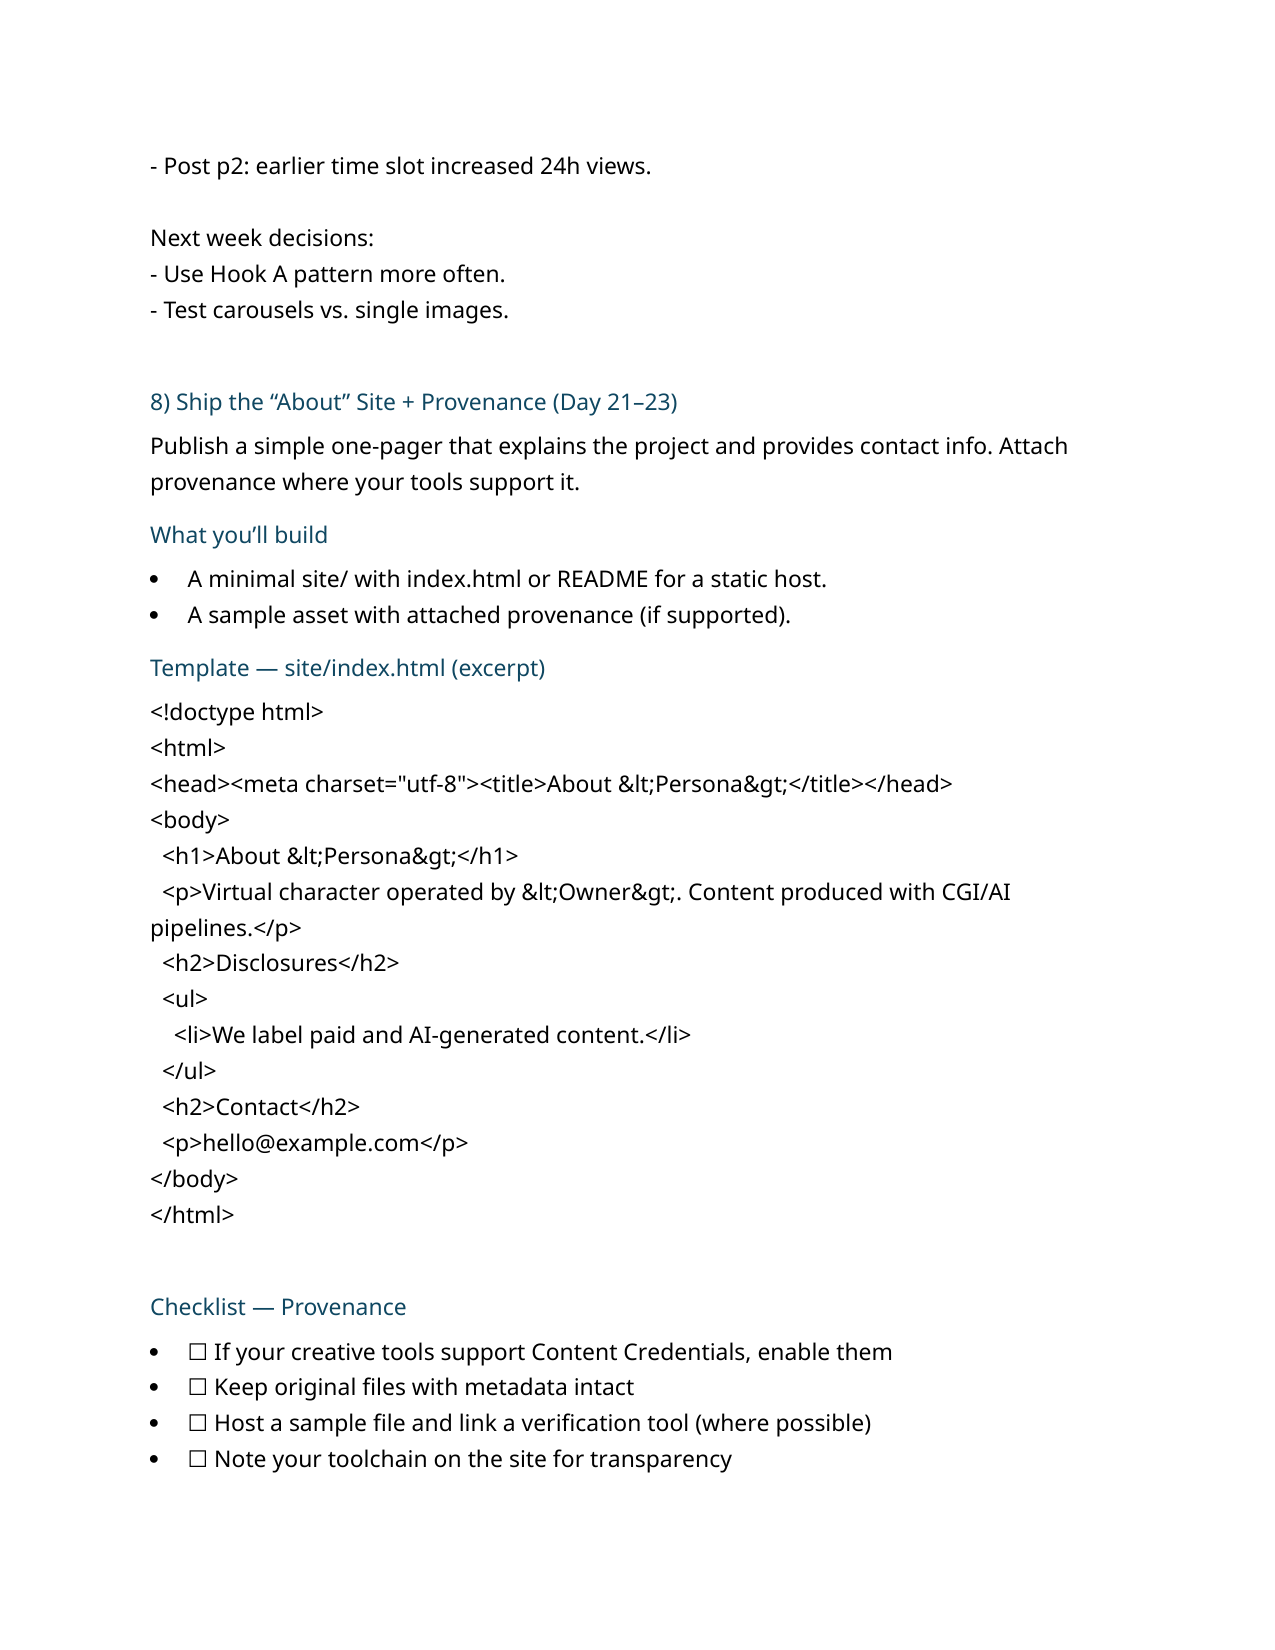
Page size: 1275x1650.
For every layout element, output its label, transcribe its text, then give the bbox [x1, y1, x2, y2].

subtitle 8) Ship the “About” Site + Provenance (Day 21–23) [150, 386, 1125, 417]
subtitle Template — site/index.html (excerpt) [150, 652, 1125, 683]
list A sample asset with attached provenance (if supported). [150, 599, 1125, 630]
list ☐ If your creative tools support Content Credentials, enable them [150, 1335, 1125, 1367]
list ☐ Host a sample file and link a verification tool (where possible) [150, 1407, 1125, 1438]
text <!doctype html> <html> <head><meta charset="utf-8"><title>About &lt;Persona&gt;</title></head> <body> <h1>About &lt;Persona&gt;</h1> <p>Virtual character operated by &lt;Owner&gt;. Content produced with CGI/AI pipelines.</p> <h2>Disclosures</h2> <ul> <li>We label paid and AI-generated content.</li> </ul> <h2>Contact</h2> <p>hello@example.com</p> </body> </html> [150, 696, 1125, 1269]
text Publish a simple one-pager that explains the project and provides contact info. Attach provenance where your tools support it. [150, 430, 1125, 497]
subtitle Checklist — Provenance [150, 1291, 1125, 1322]
list ☐ Keep original files with metadata intact [150, 1371, 1125, 1403]
subtitle What you’ll build [150, 519, 1125, 550]
list A minimal site/ with index.html or README for a static host. [150, 563, 1125, 594]
list ☐ Note your toolchain on the site for transparency [150, 1443, 1125, 1474]
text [150, 150, 1125, 364]
